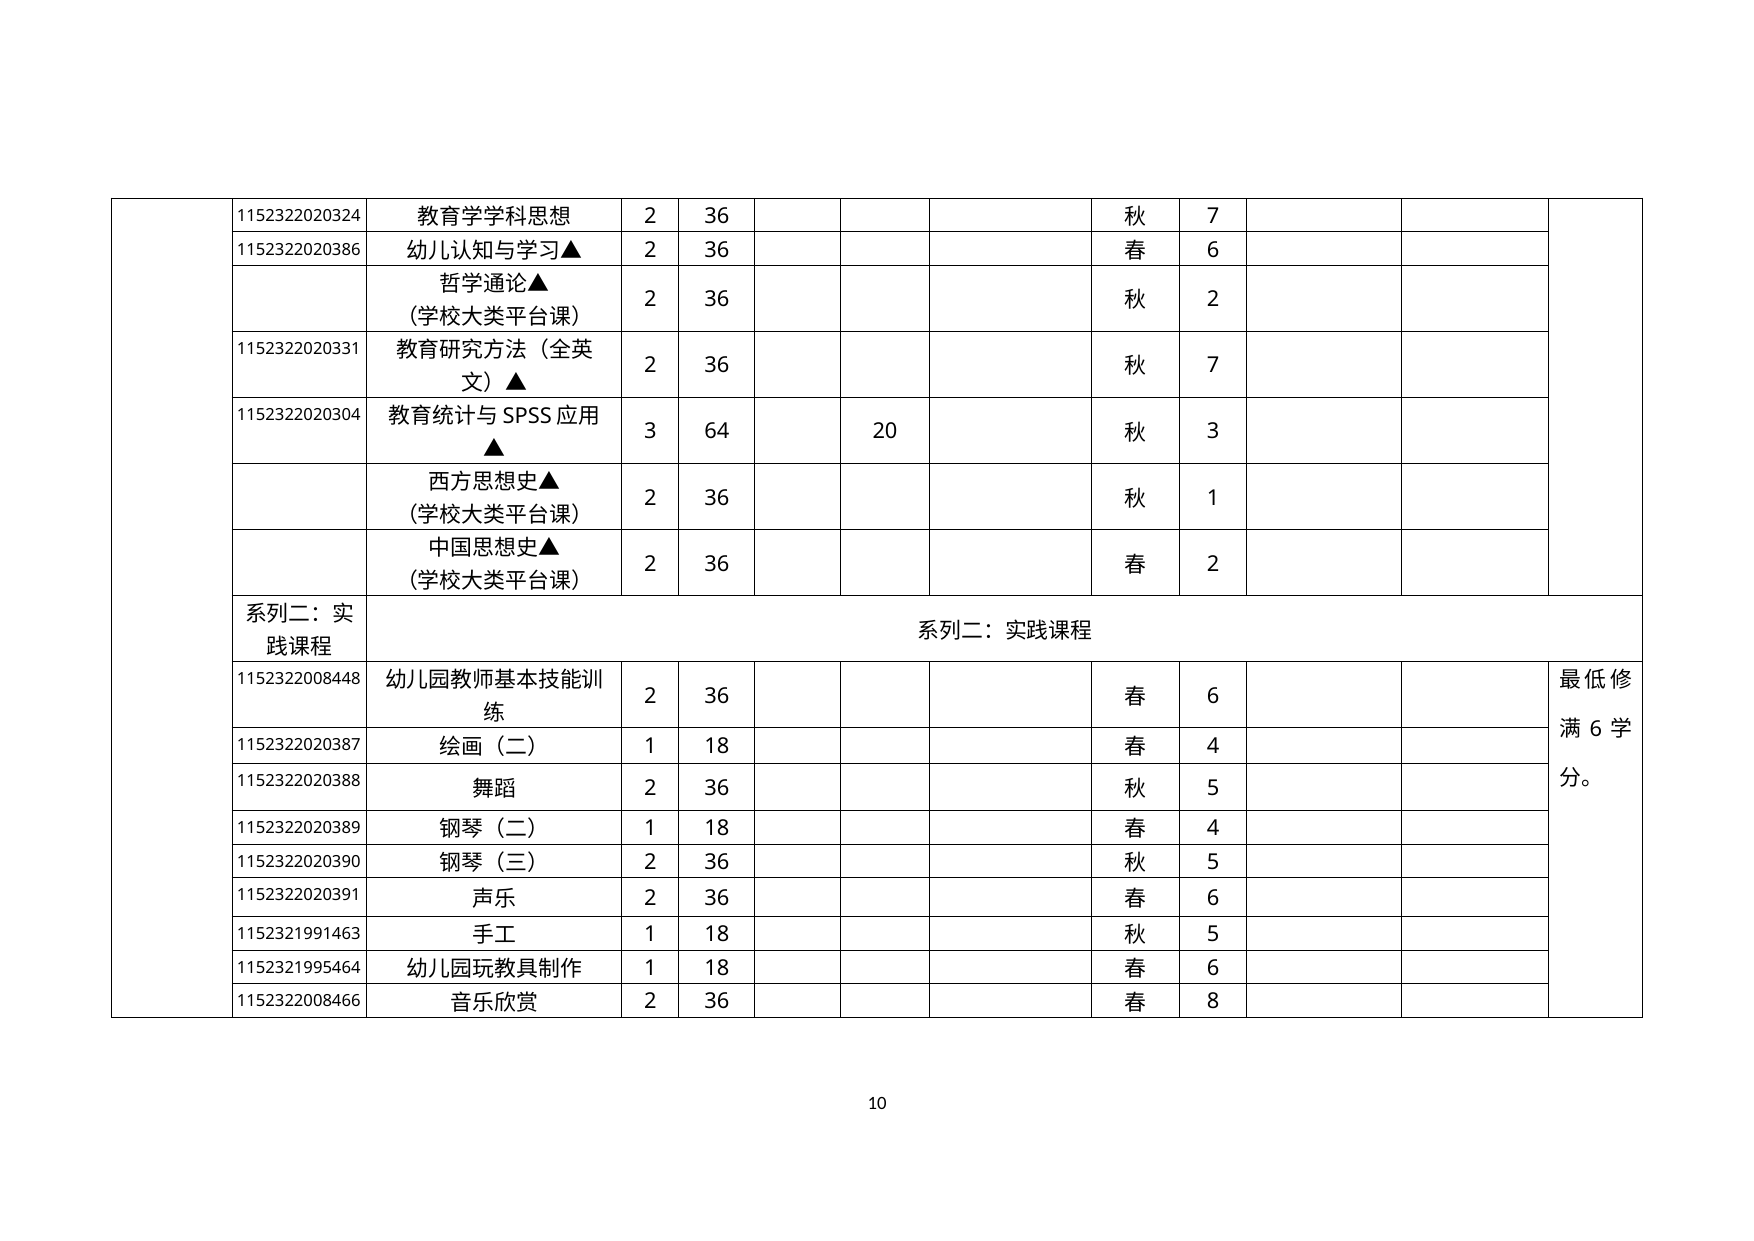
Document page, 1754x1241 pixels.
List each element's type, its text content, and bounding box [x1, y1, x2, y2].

table_cell [1402, 530, 1548, 595]
table_cell [755, 951, 840, 983]
table_cell [755, 199, 840, 231]
table_cell [1402, 951, 1548, 983]
table_cell 秋 [1092, 764, 1179, 810]
table_cell [755, 332, 840, 397]
table_cell 7 [1180, 199, 1246, 231]
table_cell [755, 530, 840, 595]
table_cell 秋 [1092, 917, 1179, 949]
table_cell [841, 951, 929, 983]
table_cell 2 [1180, 266, 1246, 331]
table_cell [1402, 398, 1548, 463]
table_cell [930, 398, 1091, 463]
table_cell 春 [1092, 878, 1179, 916]
table_cell [841, 530, 929, 595]
table_cell 2 [622, 332, 678, 397]
table_cell 1152321991463 [233, 917, 366, 949]
table_cell [755, 464, 840, 529]
table_cell 春 [1092, 662, 1179, 727]
table_cell 6 [1180, 232, 1246, 265]
table_cell 舞蹈 [367, 764, 621, 810]
table_cell 幼儿认知与学习▲ [367, 232, 621, 265]
table_cell 秋 [1092, 845, 1179, 877]
table_cell [755, 984, 840, 1017]
table_cell 7 [1180, 332, 1246, 397]
table_cell 1152322020331 [233, 332, 366, 397]
table_cell [841, 332, 929, 397]
table_cell [755, 232, 840, 265]
table_cell 4 [1180, 728, 1246, 762]
table_cell [755, 266, 840, 331]
table_cell 1 [1180, 464, 1246, 529]
table_cell 36 [679, 464, 754, 529]
table_cell 2 [622, 984, 678, 1017]
table_cell 音乐欣赏 [367, 984, 621, 1017]
table_cell 8 [1180, 984, 1246, 1017]
table_cell [841, 464, 929, 529]
table_cell [755, 811, 840, 843]
table_cell 1 [622, 917, 678, 949]
table_cell 幼儿园教师基本技能训练 [367, 662, 621, 727]
table_cell 18 [679, 811, 754, 843]
table_cell 3 [1180, 398, 1246, 463]
table_cell 春 [1092, 951, 1179, 983]
table_cell [930, 811, 1091, 843]
table_cell [1247, 764, 1401, 810]
table_cell 2 [622, 662, 678, 727]
table_cell 2 [622, 530, 678, 595]
table_cell [1402, 332, 1548, 397]
table_cell [755, 662, 840, 727]
table_cell [930, 199, 1091, 231]
table_cell [841, 266, 929, 331]
table_cell 36 [679, 764, 754, 810]
table_cell 1152322020324 [233, 199, 366, 231]
table_cell 春 [1092, 811, 1179, 843]
table_cell [841, 232, 929, 265]
table_cell 36 [679, 845, 754, 877]
table_cell [841, 878, 929, 916]
table_cell [755, 764, 840, 810]
table_cell [755, 917, 840, 949]
table_cell 64 [679, 398, 754, 463]
table_cell [1402, 878, 1548, 916]
table_cell 1152322020390 [233, 845, 366, 877]
table_cell 春 [1092, 728, 1179, 762]
table_cell [755, 845, 840, 877]
table_cell 1 [622, 728, 678, 762]
table_cell 手工 [367, 917, 621, 949]
table_cell [1247, 232, 1401, 265]
table_cell 秋 [1092, 199, 1179, 231]
table_cell 1 [622, 951, 678, 983]
table_cell 5 [1180, 917, 1246, 949]
table_cell 6 [1180, 662, 1246, 727]
table_cell 教育学学科思想 [367, 199, 621, 231]
table_cell [755, 878, 840, 916]
table_cell [930, 764, 1091, 810]
table_cell 1152322020304 [233, 398, 366, 463]
table_cell 绘画（二） [367, 728, 621, 762]
table_cell [755, 398, 840, 463]
table_cell 36 [679, 266, 754, 331]
table_cell [841, 811, 929, 843]
table_cell 1152322020387 [233, 728, 366, 762]
table_cell [930, 878, 1091, 916]
table_cell 36 [679, 199, 754, 231]
table_cell 1152321995464 [233, 951, 366, 983]
table_cell 36 [679, 530, 754, 595]
table_cell 2 [622, 464, 678, 529]
table_cell [1247, 464, 1401, 529]
table_cell [1247, 266, 1401, 331]
table_cell [233, 530, 366, 595]
table_cell [930, 662, 1091, 727]
table_cell [930, 232, 1091, 265]
table_cell [930, 984, 1091, 1017]
table_cell [1402, 464, 1548, 529]
table_cell [930, 917, 1091, 949]
table_cell 1152322020386 [233, 232, 366, 265]
table_cell [1402, 917, 1548, 949]
table_cell [930, 728, 1091, 762]
table_cell 哲学通论▲ （学校大类平台课） [367, 266, 621, 331]
table_cell 秋 [1092, 332, 1179, 397]
table_cell 18 [679, 917, 754, 949]
table_cell 春 [1092, 232, 1179, 265]
table_cell 2 [622, 199, 678, 231]
table_cell 西方思想史▲ （学校大类平台课） [367, 464, 621, 529]
table_cell 5 [1180, 764, 1246, 810]
table_cell 春 [1092, 984, 1179, 1017]
table_cell 6 [1180, 878, 1246, 916]
table_cell 1152322008448 [233, 662, 366, 727]
table_cell 3 [622, 398, 678, 463]
table_cell [841, 984, 929, 1017]
table_cell 2 [622, 232, 678, 265]
table_cell [841, 662, 929, 727]
table_cell 2 [622, 764, 678, 810]
table_cell [1247, 917, 1401, 949]
table_cell 钢琴（二） [367, 811, 621, 843]
table_cell 教育统计与SPSS应用▲ [367, 398, 621, 463]
table_cell 声乐 [367, 878, 621, 916]
table_cell 2 [622, 266, 678, 331]
table_cell [1402, 199, 1548, 231]
table_cell [1247, 332, 1401, 397]
table_cell [841, 845, 929, 877]
table_cell 5 [1180, 845, 1246, 877]
table_cell [1247, 398, 1401, 463]
table_cell [1247, 199, 1401, 231]
table_cell 36 [679, 984, 754, 1017]
table_cell [930, 332, 1091, 397]
table_cell [1247, 845, 1401, 877]
table_cell [930, 530, 1091, 595]
table_cell 2 [622, 845, 678, 877]
table_cell 1152322020389 [233, 811, 366, 843]
table_cell [1247, 530, 1401, 595]
table_cell [1402, 266, 1548, 331]
table_cell 中国思想史▲ （学校大类平台课） [367, 530, 621, 595]
table_cell [841, 728, 929, 762]
table_cell [841, 917, 929, 949]
table_cell 秋 [1092, 266, 1179, 331]
table_cell [755, 728, 840, 762]
table_cell 春 [1092, 530, 1179, 595]
table_cell 1 [622, 811, 678, 843]
table_cell 36 [679, 662, 754, 727]
table_cell 秋 [1092, 398, 1179, 463]
table_cell 钢琴（三） [367, 845, 621, 877]
table_cell [1402, 845, 1548, 877]
table_cell 6 [1180, 951, 1246, 983]
table_cell [841, 764, 929, 810]
table_cell [1247, 662, 1401, 727]
table_cell [841, 199, 929, 231]
table_cell [930, 464, 1091, 529]
table_cell 36 [679, 232, 754, 265]
table_cell 2 [1180, 530, 1246, 595]
table_cell 1152322020388 [233, 764, 366, 810]
table_cell 36 [679, 878, 754, 916]
table_cell [1402, 728, 1548, 762]
table_cell 教育研究方法（全英文）▲ [367, 332, 621, 397]
table_cell [930, 845, 1091, 877]
table_cell 36 [679, 332, 754, 397]
table_cell 2 [622, 878, 678, 916]
table_cell [930, 951, 1091, 983]
table_cell [1402, 984, 1548, 1017]
table_cell 最低修满6学分。 [1549, 662, 1642, 1017]
table_cell 18 [679, 728, 754, 762]
table_cell [1402, 764, 1548, 810]
table_cell [1402, 232, 1548, 265]
table_cell [1402, 811, 1548, 843]
table_cell [1247, 728, 1401, 762]
table_cell [233, 464, 366, 529]
table_cell [1402, 662, 1548, 727]
table_cell 系列二：实践课程 [367, 596, 1642, 661]
table_cell [1247, 811, 1401, 843]
table_cell 4 [1180, 811, 1246, 843]
table_cell 1152322008466 [233, 984, 366, 1017]
table_cell 秋 [1092, 464, 1179, 529]
table_cell 1152322020391 [233, 878, 366, 916]
table_cell [233, 266, 366, 331]
table_cell 18 [679, 951, 754, 983]
table_cell [930, 266, 1091, 331]
table_cell [1247, 951, 1401, 983]
table_cell 20 [841, 398, 929, 463]
table_cell 系列二：实践课程 [233, 596, 366, 661]
table_cell [1247, 984, 1401, 1017]
table_cell 幼儿园玩教具制作 [367, 951, 621, 983]
table_cell [1247, 878, 1401, 916]
